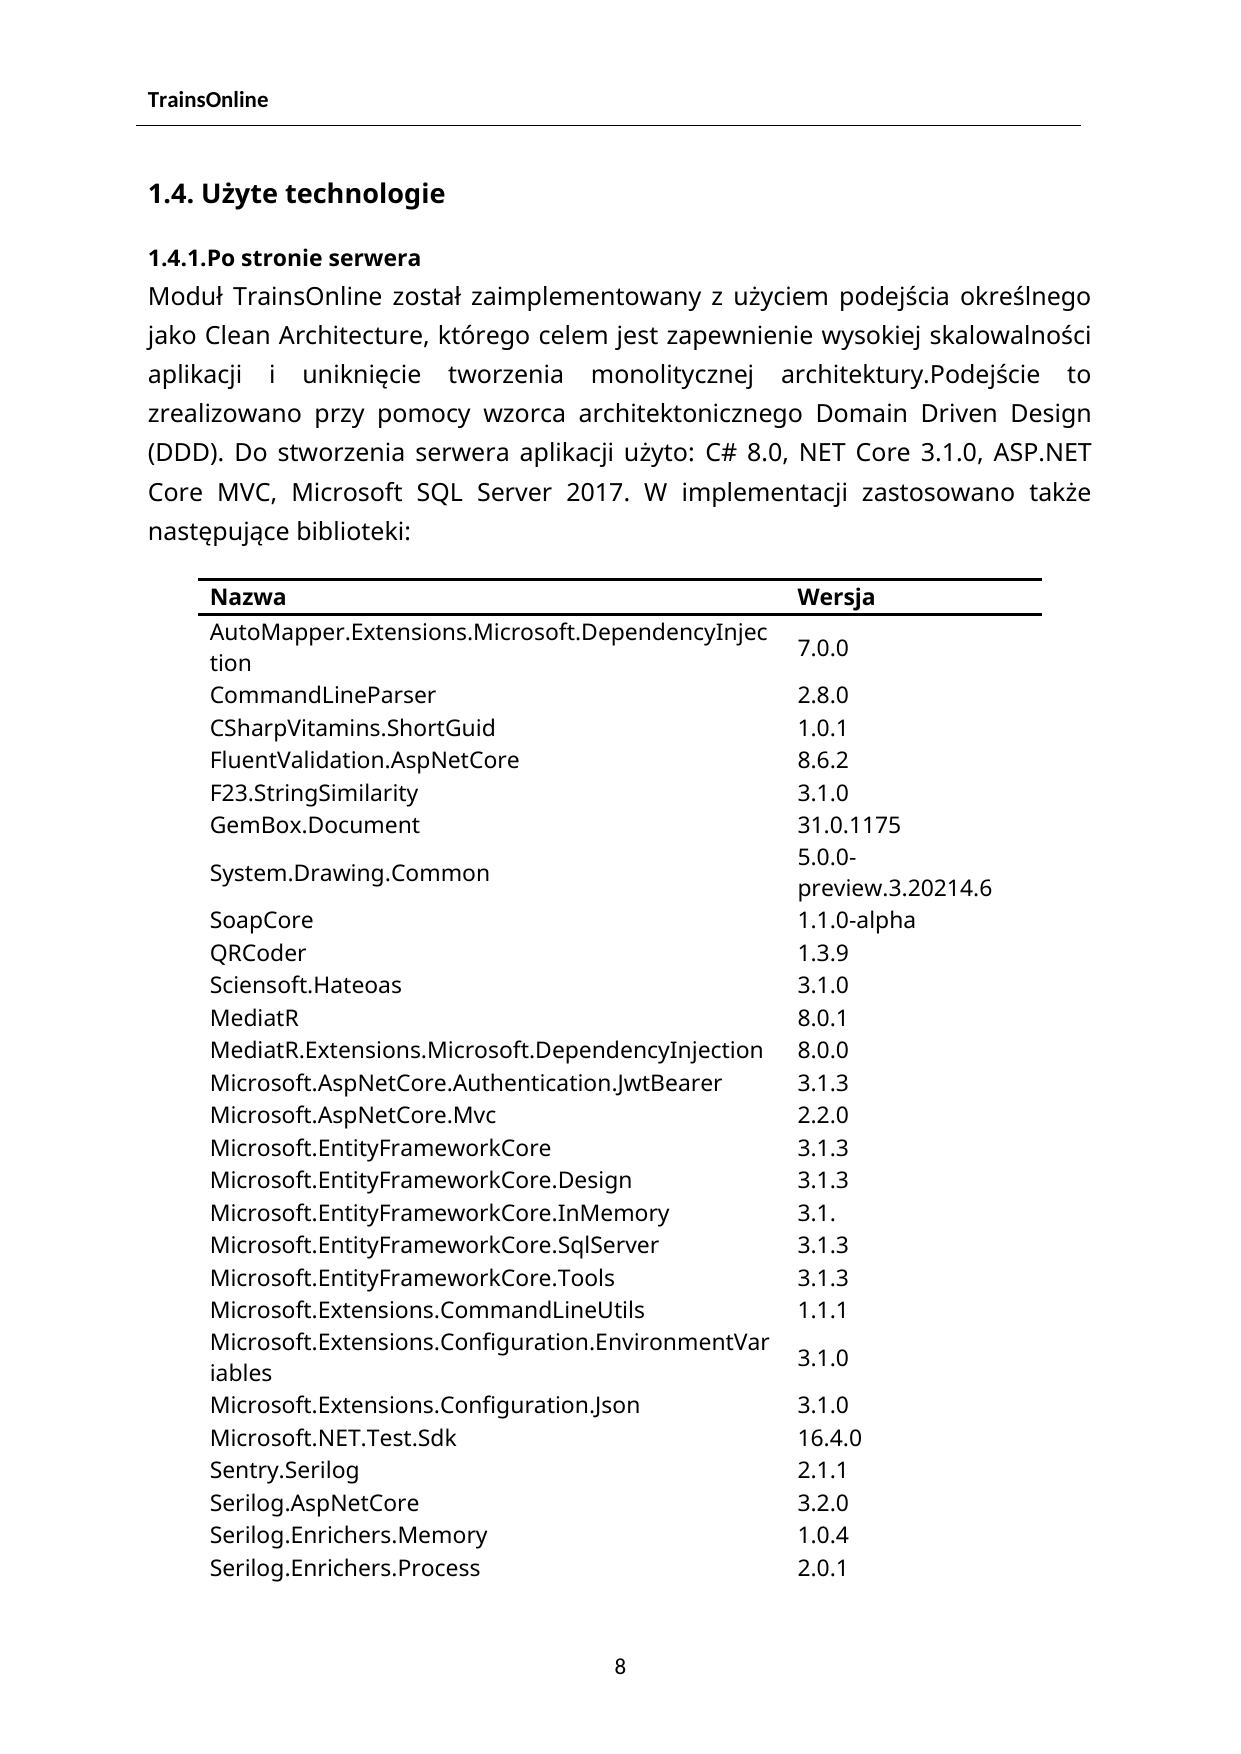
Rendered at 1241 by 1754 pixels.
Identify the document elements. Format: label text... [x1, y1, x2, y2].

text Moduł TrainsOnline został zaimplementowany z użyciem podejścia określnego jako Clean Architecture, którego celem jest zapewnienie wysokiej skalowalności aplikacji i uniknięcie tworzenia monolitycznej architektury.Podejście to zrealizowano przy pomocy wzorca architektonicznego Domain Driven Design (DDD). Do stworzenia serwera aplikacji użyto: C# 8.0, NET Core 3.1.0, ASP.NET Core MVC, Microsoft SQL Server 2017. W implementacji zastosowano także następujące biblioteki: [148, 278, 1093, 547]
table_cell Microsoft.NET.Test.Sdk [198, 1421, 786, 1453]
table_cell F23.StringSimilarity [198, 776, 786, 808]
table_cell 3.1.0 [786, 1389, 1042, 1421]
table_cell 8.0.0 [786, 1034, 1042, 1066]
subtitle 1.4.1.Po stronie serwera [148, 242, 1093, 274]
table_cell CommandLineParser [198, 679, 786, 711]
table_cell CSharpVitamins.ShortGuid [198, 711, 786, 743]
table_cell MediatR.Extensions.Microsoft.DependencyInjection [198, 1034, 786, 1066]
table_cell QRCoder [198, 936, 786, 968]
table_cell AutoMapper.Extensions.Microsoft.DependencyInjection [198, 616, 786, 678]
table_cell 3.1.3 [786, 1164, 1042, 1196]
table_cell Serilog.Enrichers.Process [198, 1551, 786, 1583]
table_cell MediatR [198, 1001, 786, 1033]
table_cell 3.1.3 [786, 1066, 1042, 1098]
table_cell Sciensoft.Hateoas [198, 969, 786, 1001]
table_cell 2.0.1 [786, 1551, 1042, 1583]
table_cell 3.2.0 [786, 1486, 1042, 1518]
table_cell 3.1.3 [786, 1131, 1042, 1163]
table_cell Microsoft.Extensions.CommandLineUtils [198, 1294, 786, 1326]
table_cell 7.0.0 [786, 616, 1042, 678]
table_cell Microsoft.EntityFrameworkCore [198, 1131, 786, 1163]
table_header Nazwa [198, 581, 786, 613]
table_cell 3.1.3 [786, 1229, 1042, 1261]
table_cell Microsoft.AspNetCore.Authentication.JwtBearer [198, 1066, 786, 1098]
table_cell 31.0.1175 [786, 809, 1042, 841]
table_cell 3.1. [786, 1196, 1042, 1228]
table_cell Serilog.Enrichers.Memory [198, 1519, 786, 1551]
table_cell Microsoft.AspNetCore.Mvc [198, 1099, 786, 1131]
table_cell 16.4.0 [786, 1421, 1042, 1453]
table_cell FluentValidation.AspNetCore [198, 744, 786, 776]
table_cell Microsoft.EntityFrameworkCore.InMemory [198, 1196, 786, 1228]
table_cell 3.1.0 [786, 776, 1042, 808]
table_cell 1.3.9 [786, 936, 1042, 968]
table_cell System.Drawing.Common [198, 841, 786, 903]
table_cell Microsoft.Extensions.Configuration.EnvironmentVariables [198, 1326, 786, 1388]
table_cell Microsoft.EntityFrameworkCore.SqlServer [198, 1229, 786, 1261]
table_cell 1.0.4 [786, 1519, 1042, 1551]
table_cell 2.1.1 [786, 1454, 1042, 1486]
table_cell 2.8.0 [786, 679, 1042, 711]
table_cell 3.1.3 [786, 1261, 1042, 1293]
table_cell GemBox.Document [198, 809, 786, 841]
table_cell 8.6.2 [786, 744, 1042, 776]
subtitle 1.4. Użyte technologie [148, 175, 1093, 212]
table_cell 1.1.0-alpha [786, 904, 1042, 936]
table_cell Microsoft.EntityFrameworkCore.Design [198, 1164, 786, 1196]
table_cell 5.0.0-preview.3.20214.6 [786, 841, 1042, 903]
table_cell 8.0.1 [786, 1001, 1042, 1033]
table_cell Microsoft.Extensions.Configuration.Json [198, 1389, 786, 1421]
table_cell 3.1.0 [786, 969, 1042, 1001]
table_cell SoapCore [198, 904, 786, 936]
table_header Wersja [786, 581, 1042, 613]
table_cell 3.1.0 [786, 1326, 1042, 1388]
table_cell 2.2.0 [786, 1099, 1042, 1131]
table_cell Sentry.Serilog [198, 1454, 786, 1486]
table_cell 1.0.1 [786, 711, 1042, 743]
table_cell 1.1.1 [786, 1294, 1042, 1326]
table_cell Microsoft.EntityFrameworkCore.Tools [198, 1261, 786, 1293]
table_cell Serilog.AspNetCore [198, 1486, 786, 1518]
